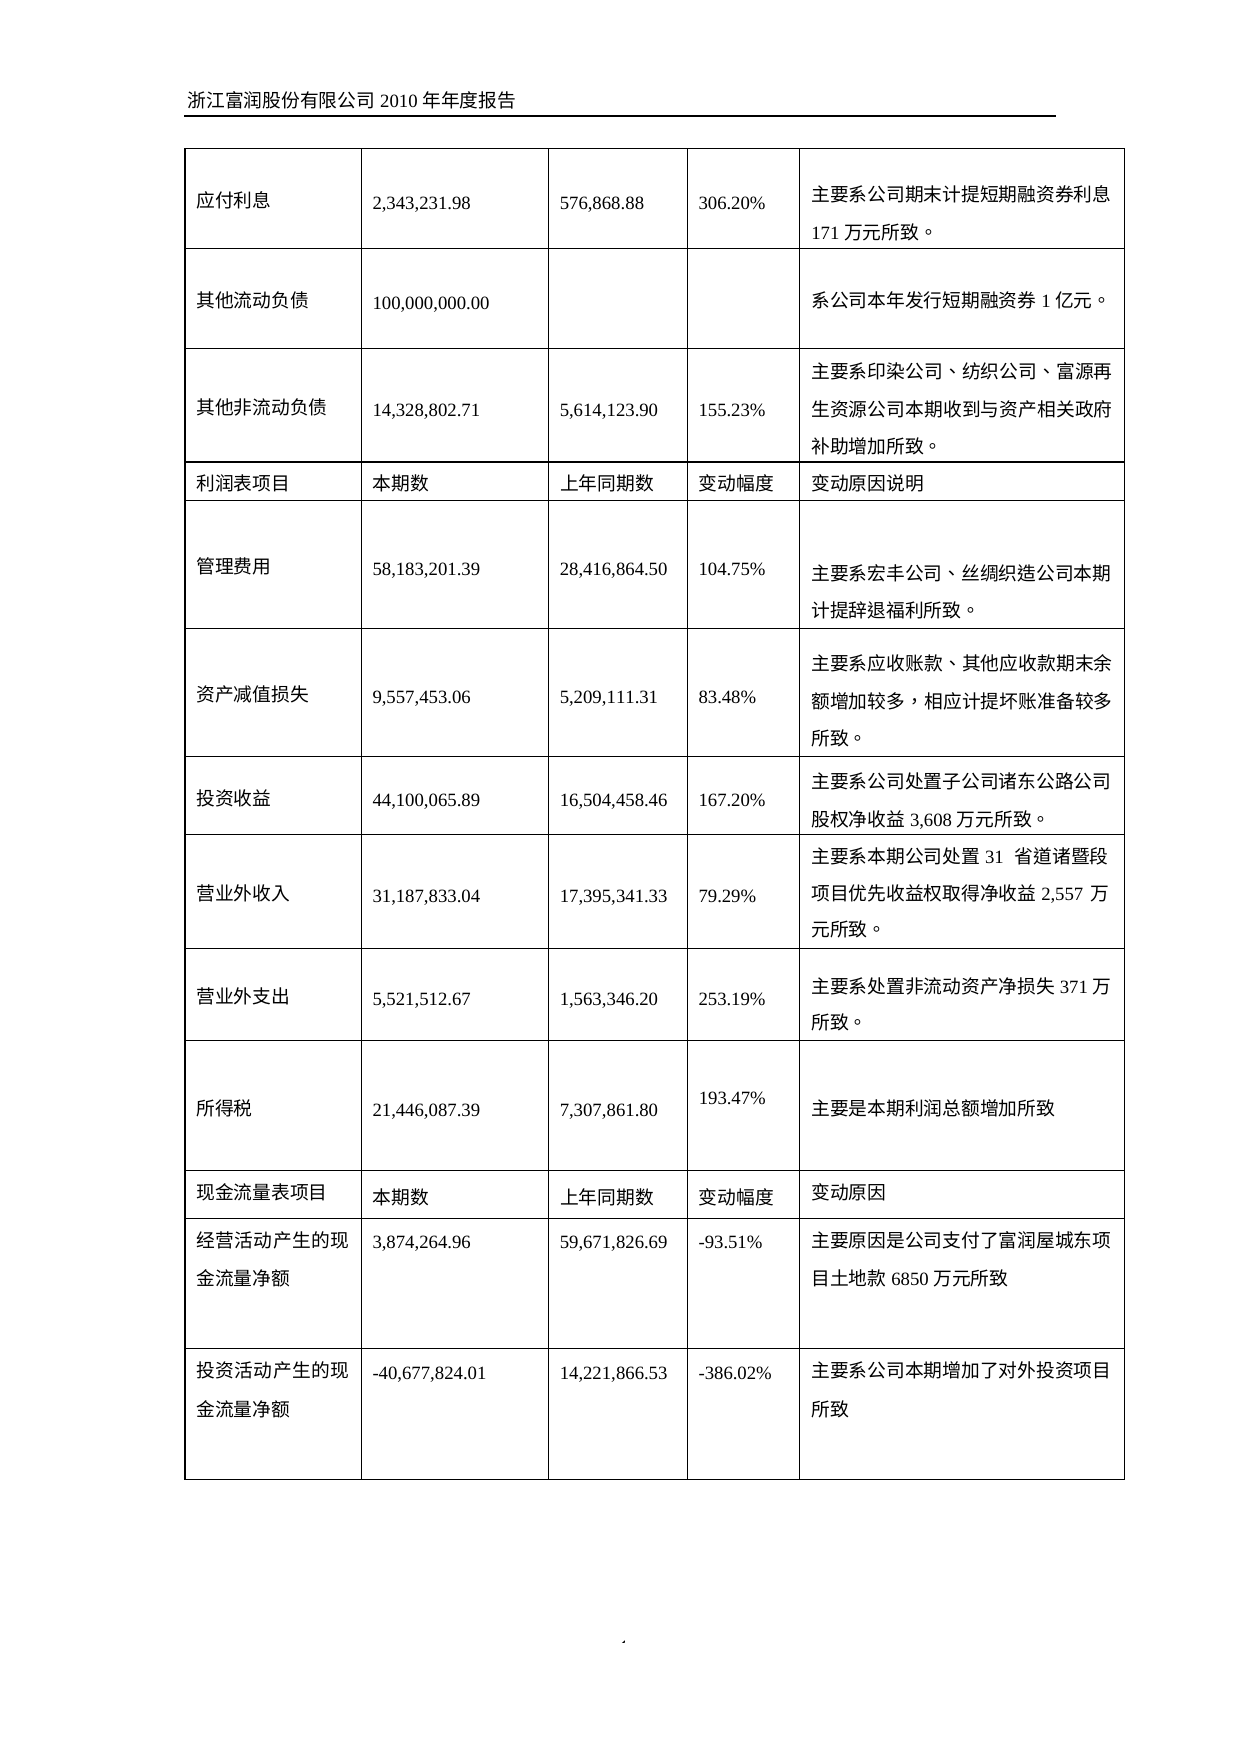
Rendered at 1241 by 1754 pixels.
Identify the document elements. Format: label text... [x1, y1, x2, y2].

table_cell 所得税 [186, 1041, 361, 1170]
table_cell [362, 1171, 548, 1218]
table_cell 16,504,458.46 [549, 757, 687, 834]
table_cell 其他非流动负债 [186, 349, 361, 461]
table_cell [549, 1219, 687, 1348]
table_cell 变动幅度 [688, 463, 799, 500]
table_cell 上年同期数 [549, 463, 687, 500]
table_cell 100,000,000.00 [362, 249, 548, 348]
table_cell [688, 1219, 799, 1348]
table_cell 主要系应收账款、其他应收款期末余 额增加较多，相应计提坏账准备较多 所致。 [800, 629, 1124, 756]
table_cell [688, 249, 799, 348]
table_cell 其他流动负债 [186, 249, 361, 348]
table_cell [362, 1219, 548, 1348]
table_cell 79.29% [688, 835, 799, 947]
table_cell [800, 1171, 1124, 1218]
table_cell 31,187,833.04 [362, 835, 548, 947]
table_cell 资产减值损失 [186, 629, 361, 756]
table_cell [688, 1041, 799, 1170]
table_cell 主要系本期公司处置 31 省道诸暨段 项目优先收益权取得净收益 2,557 万 元所致。 [800, 835, 1124, 947]
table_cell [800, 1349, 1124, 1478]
table_header 306.20% [688, 149, 799, 248]
table_cell 253.19% [688, 949, 799, 1040]
table_header 应付利息 [186, 149, 361, 248]
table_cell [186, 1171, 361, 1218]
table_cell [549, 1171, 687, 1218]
table_cell [549, 249, 687, 348]
table_cell 17,395,341.33 [549, 835, 687, 947]
table_cell 5,209,111.31 [549, 629, 687, 756]
table_cell 14,328,802.71 [362, 349, 548, 461]
table_cell 167.20% [688, 757, 799, 834]
table_cell 155.23% [688, 349, 799, 461]
table_cell 营业外收入 [186, 835, 361, 947]
table_header 2,343,231.98 [362, 149, 548, 248]
table_cell 主要系宏丰公司、丝绸织造公司本期 计提辞退福利所致。 [800, 501, 1124, 628]
table_cell 58,183,201.39 [362, 501, 548, 628]
table_cell 5,521,512.67 [362, 949, 548, 1040]
table_cell 本期数 [362, 463, 548, 500]
table_cell 主要系公司处置子公司诸东公路公司 股权净收益 3,608 万元所致。 [800, 757, 1124, 834]
table_cell 利润表项目 [186, 463, 361, 500]
table_cell 管理费用 [186, 501, 361, 628]
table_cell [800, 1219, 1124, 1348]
table_header 主要系公司期末计提短期融资券利息 171 万元所致。 [800, 149, 1124, 248]
table_cell 104.75% [688, 501, 799, 628]
table_cell 7,307,861.80 [549, 1041, 687, 1170]
table_cell 系公司本年发行短期融资券 1 亿元。 [800, 249, 1124, 348]
table_cell 投资收益 [186, 757, 361, 834]
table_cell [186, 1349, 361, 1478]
table_cell 21,446,087.39 [362, 1041, 548, 1170]
table_cell 营业外支出 [186, 949, 361, 1040]
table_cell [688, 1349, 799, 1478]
table_cell 28,416,864.50 [549, 501, 687, 628]
table_cell 主要系印染公司、纺织公司、富源再 生资源公司本期收到与资产相关政府 补助增加所致。 [800, 349, 1124, 461]
table_cell 主要系处置非流动资产净损失 371 万 所致。 [800, 949, 1124, 1040]
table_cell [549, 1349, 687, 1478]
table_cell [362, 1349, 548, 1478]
table_cell 5,614,123.90 [549, 349, 687, 461]
table_cell 9,557,453.06 [362, 629, 548, 756]
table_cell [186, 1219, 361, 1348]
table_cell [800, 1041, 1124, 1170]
table_cell 变动原因说明 [800, 463, 1124, 500]
table_cell 83.48% [688, 629, 799, 756]
table_cell 1,563,346.20 [549, 949, 687, 1040]
table_header 576,868.88 [549, 149, 687, 248]
table_cell 44,100,065.89 [362, 757, 548, 834]
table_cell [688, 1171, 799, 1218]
